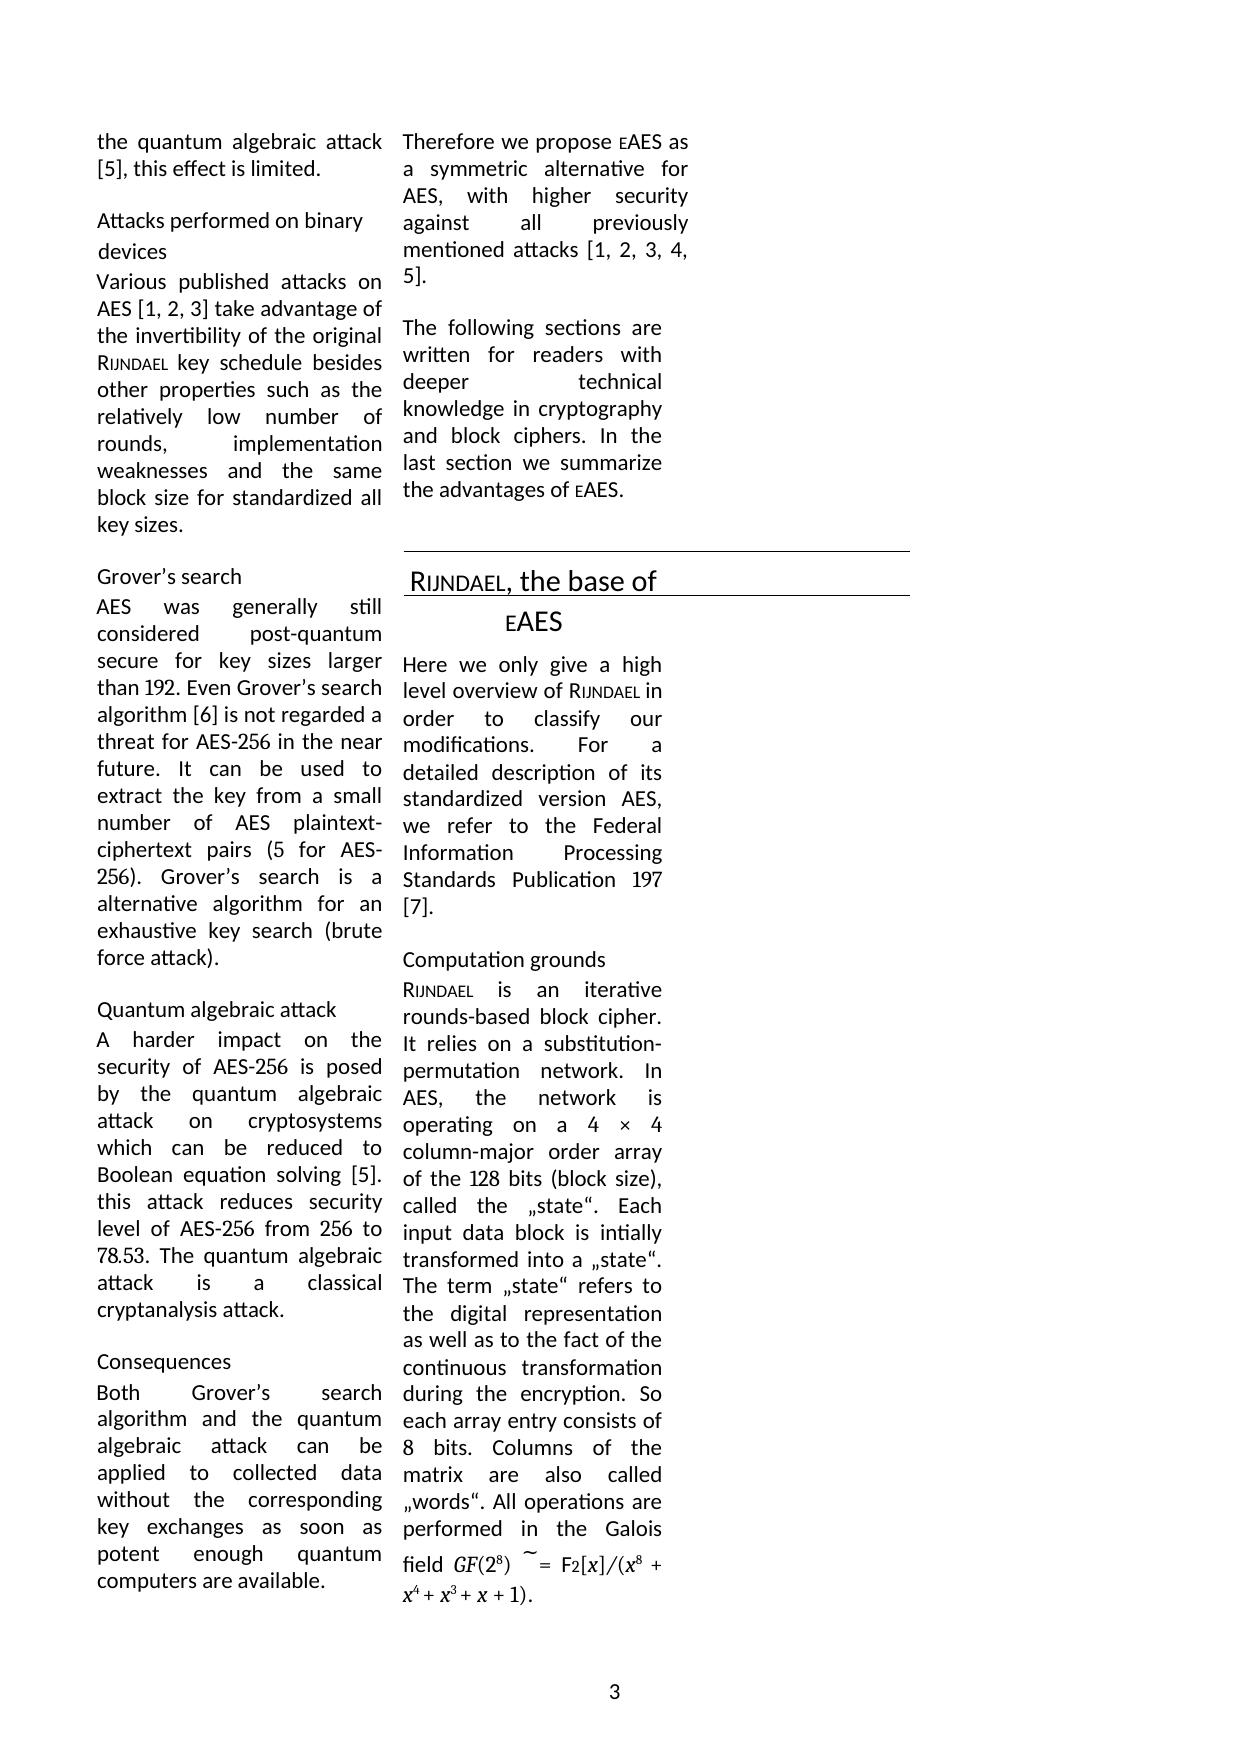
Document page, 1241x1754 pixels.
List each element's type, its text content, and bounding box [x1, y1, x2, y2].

subtitle Consequences [97, 1347, 382, 1376]
text Both Grover’s search algorithm and the quantum algebraic attack can be applied to collected data without the corresponding key exchanges as soon as potent enough quantum computers are available. [96, 1378, 382, 1594]
subtitle Attacks performed on binary devices [97, 206, 382, 265]
text The following sections are written for readers with deeper technical knowledge in cryptography and block ciphers. In the last section we summarize the advantages of EAES. [402, 314, 662, 503]
text Therefore we propose EAES as a symmetric alternative for AES, with higher security against all previously mentioned attacks [1, 2, 3, 4, 5]. [402, 128, 688, 290]
subtitle RIJNDAEL, the base of EAES [404, 562, 662, 639]
subtitle Quantum algebraic attack [97, 995, 382, 1023]
subtitle Computation grounds [403, 945, 688, 973]
subtitle Grover’s search [97, 562, 382, 590]
text Various published attacks on AES [1, 2, 3] take advantage of the invertibility of the original RIJNDAEL key schedule besides other properties such as the relatively low number of rounds, implementation weaknesses and the same block size for standardized all key sizes. [96, 268, 382, 538]
text AES was generally still considered post-quantum secure for key sizes larger than 192. Even Grover’s search algorithm [6] is not regarded a threat for AES-256 in the near future. It can be used to extract the key from a small number of AES plaintext-ciphertext pairs (5 for AES-256). Grover’s search is a alternative algorithm for an exhaustive key search (brute force attack). [96, 593, 382, 971]
text RIJNDAEL is an iterative rounds-based block cipher. It relies on a substitution-permutation network. In AES, the network is operating on a 4 × 4 column-major order array of the 128 bits (block size), called the „state“. Each input data block is intially transformed into a „state“. The term „state“ refers to the digital representation as well as to the fact of the continuous transformation during the encryption. So each array entry consists of 8 bits. Columns of the matrix are also called „words“. All operations are performed in the Galois field GF(28) ∼= F2[x]/(x8 + x4 + x3 + x + 1). [402, 976, 662, 1609]
text A harder impact on the security of AES-256 is posed by the quantum algebraic attack on cryptosystems which can be reduced to Boolean equation solving [5]. this attack reduces security level of AES-256 from 256 to 78.53. The quantum algebraic attack is a classical cryptanalysis attack. [96, 1026, 382, 1323]
text Here we only give a high level overview of RIJNDAEL in order to classify our modifications. For a detailed description of its standardized version AES, we refer to the Federal Information Processing Standards Publication 197 [7]. [402, 651, 662, 921]
